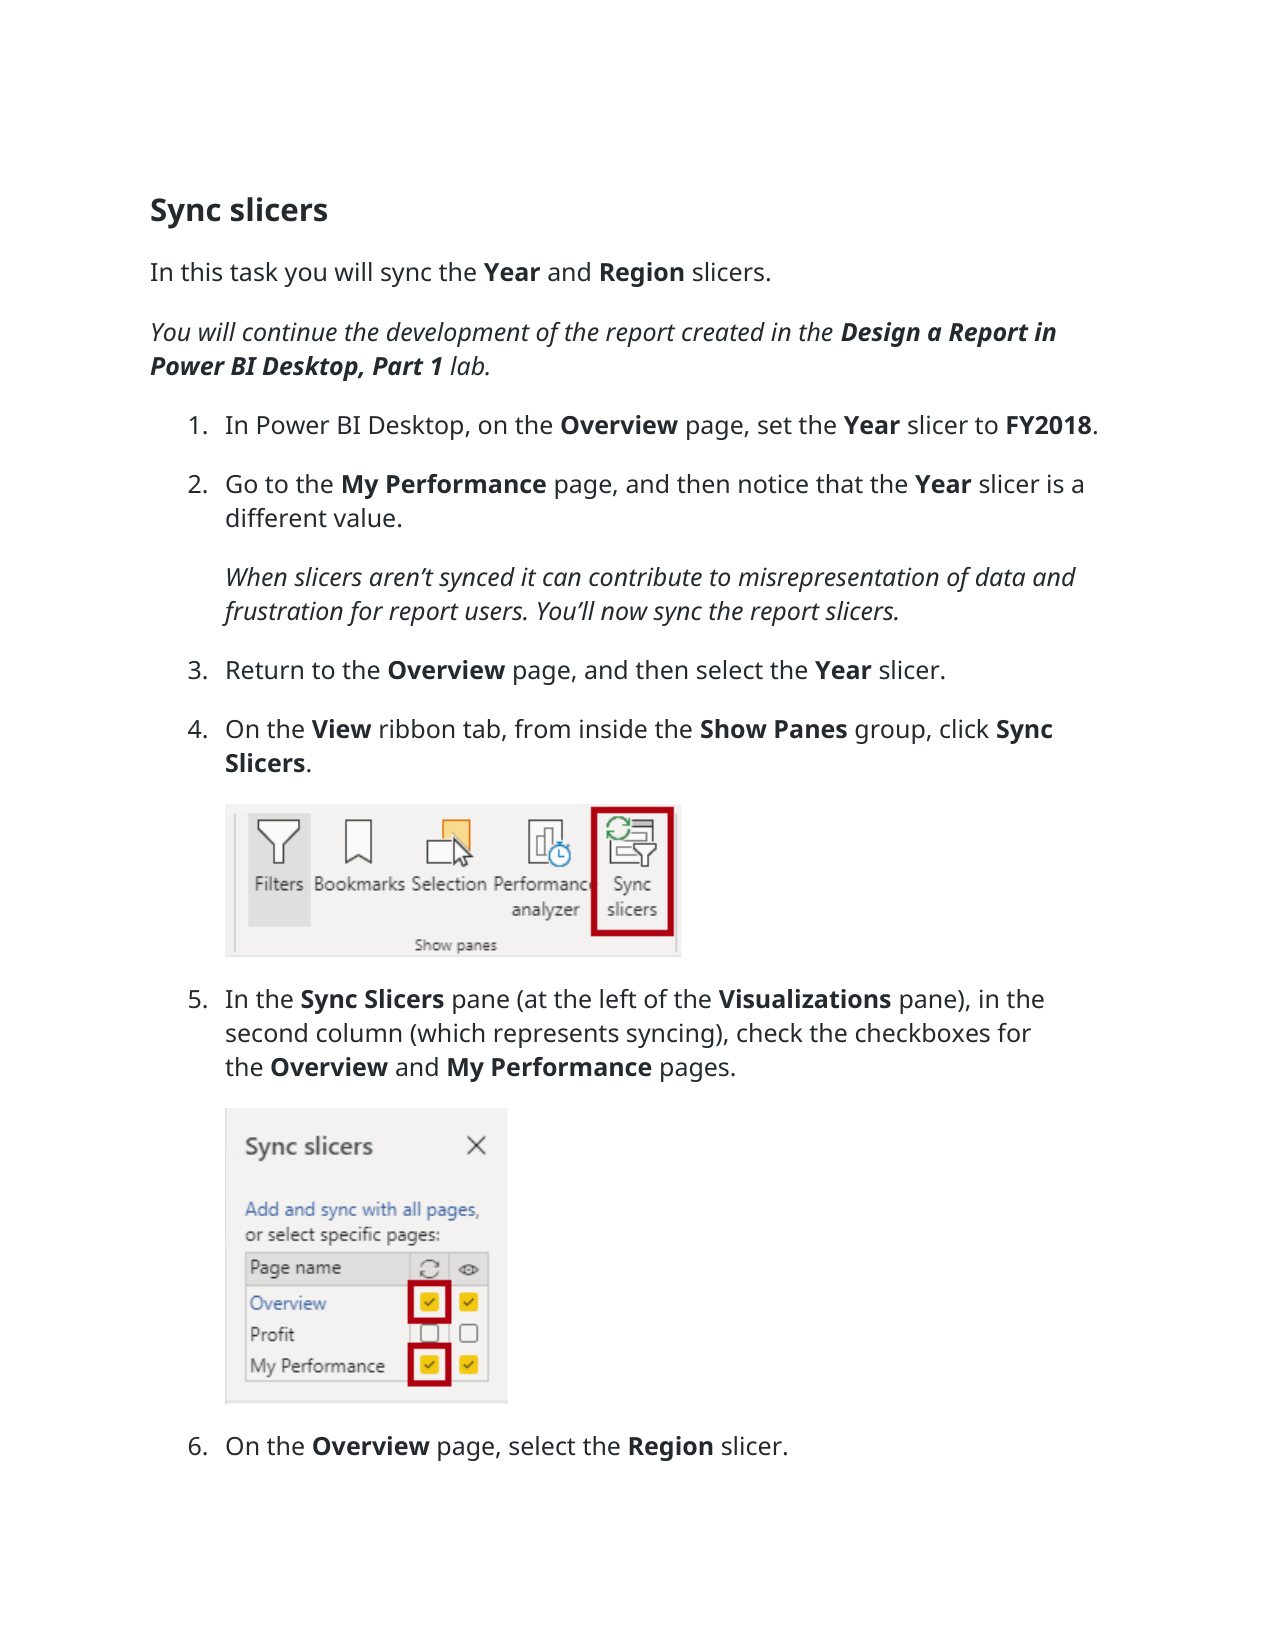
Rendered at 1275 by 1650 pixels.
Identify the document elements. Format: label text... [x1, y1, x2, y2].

list Return to the Overview page, and then select the Year slicer. [187, 653, 1125, 687]
picture [225, 1108, 508, 1404]
list In the Sync Slicers pane (at the left of the Visualizations pane), in the second column (which represents syncing), check the checkboxes for the Overview and My Performance pages. [187, 981, 1125, 1083]
list Go to the My Performance page, and then notice that the Year slicer is a different value. [187, 466, 1125, 534]
text In this task you will sync the Year and Region slicers. [150, 255, 1125, 289]
text You will continue the development of the report created in the Design a Report in Power BI Desktop, Part 1 lab. [150, 314, 1125, 382]
text Sync slicers [150, 187, 1125, 230]
list In Power BI Desktop, on the Overview page, set the Year slicer to FY2018. [187, 407, 1125, 441]
list On the View ribbon tab, from inside the Show Panes group, click Sync Slicers. [187, 712, 1125, 780]
text When slicers aren’t synced it can contribute to misrepresentation of data and frustration for report users. You’ll now sync the report slicers. [225, 559, 1125, 628]
list On the Overview page, select the Region slicer. [187, 1429, 1125, 1463]
picture [225, 804, 682, 957]
